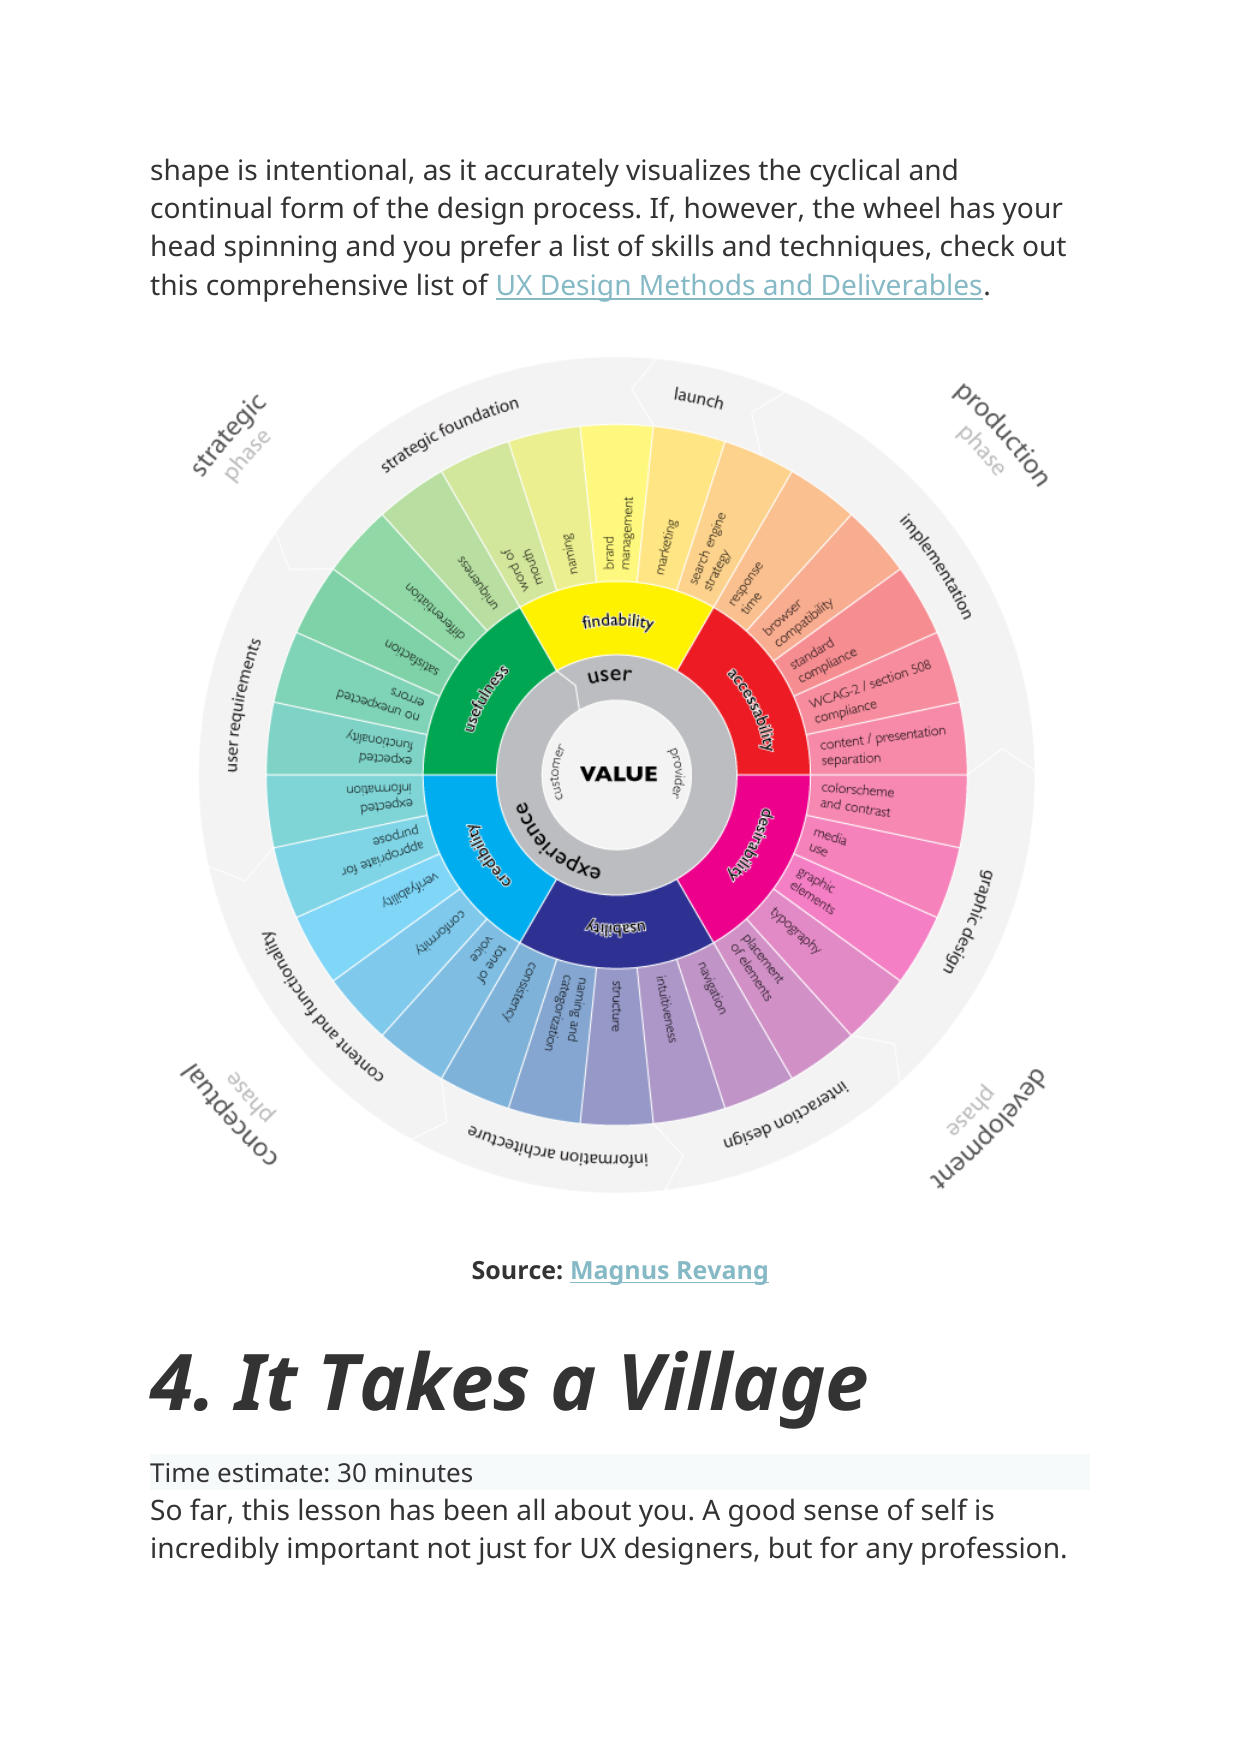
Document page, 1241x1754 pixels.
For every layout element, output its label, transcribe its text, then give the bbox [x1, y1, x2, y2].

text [150, 1490, 1090, 1567]
text Time estimate: 30 minutes [150, 1454, 1090, 1490]
picture [150, 328, 1091, 1228]
subtitle 4. It Takes a Village [150, 1327, 1090, 1433]
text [150, 150, 1090, 303]
subtitle Source: Magnus Revang [150, 1253, 1090, 1287]
